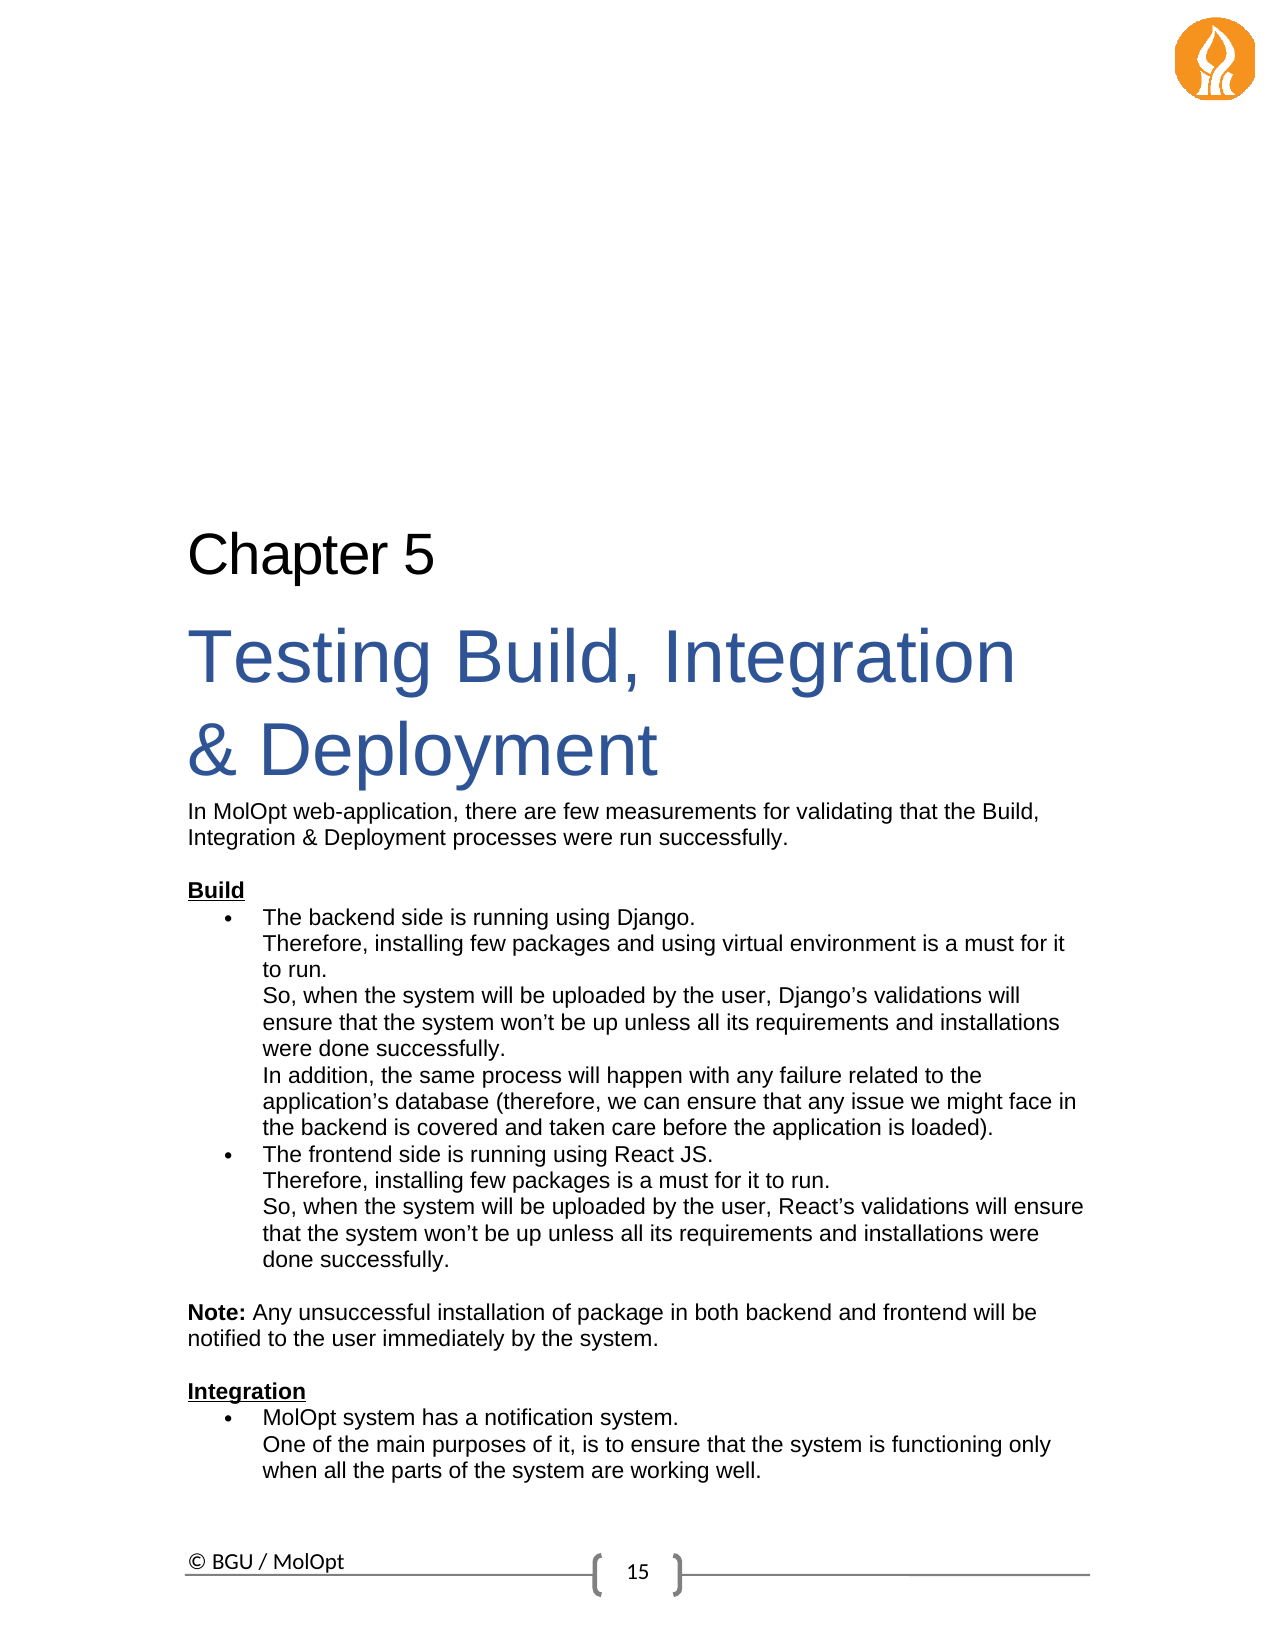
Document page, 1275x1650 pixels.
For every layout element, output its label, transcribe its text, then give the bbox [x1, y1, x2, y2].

text In MolOpt web-application, there are few measurements for validating that the Build, Integration & Deployment processes were run successfully. [187, 798, 1087, 851]
text Build [187, 877, 1087, 903]
text Integration [187, 1378, 1087, 1404]
list One of the main purposes of it, is to ensure that the system is functioning only when all the parts of the system are working well. [262, 1431, 1087, 1483]
title Chapter 5 [187, 520, 1087, 587]
subtitle Testing Build, Integration & Deployment [187, 612, 1087, 791]
list Therefore, installing few packages is a must for it to run. [262, 1167, 1087, 1193]
text Note: Any unsuccessful installation of package in both backend and frontend will be notified to the user immediately by the system. [187, 1299, 1087, 1351]
list Therefore, installing few packages and using virtual environment is a must for it to run. [262, 930, 1087, 982]
picture [1173, 17, 1255, 99]
list The backend side is running using Django. [225, 903, 1087, 930]
list MolOpt system has a notification system. [225, 1404, 1087, 1431]
list So, when the system will be uploaded by the user, Django’s validations will ensure that the system won’t be up unless all its requirements and installations were done successfully. [262, 982, 1087, 1062]
list So, when the system will be uploaded by the user, React’s validations will ensure that the system won’t be up unless all its requirements and installations were done successfully. [262, 1193, 1087, 1272]
list In addition, the same process will happen with any failure related to the application’s database (therefore, we can ensure that any issue we might face in the backend is covered and taken care before the application is loaded). [262, 1062, 1087, 1141]
list The frontend side is running using React JS. [225, 1141, 1087, 1167]
